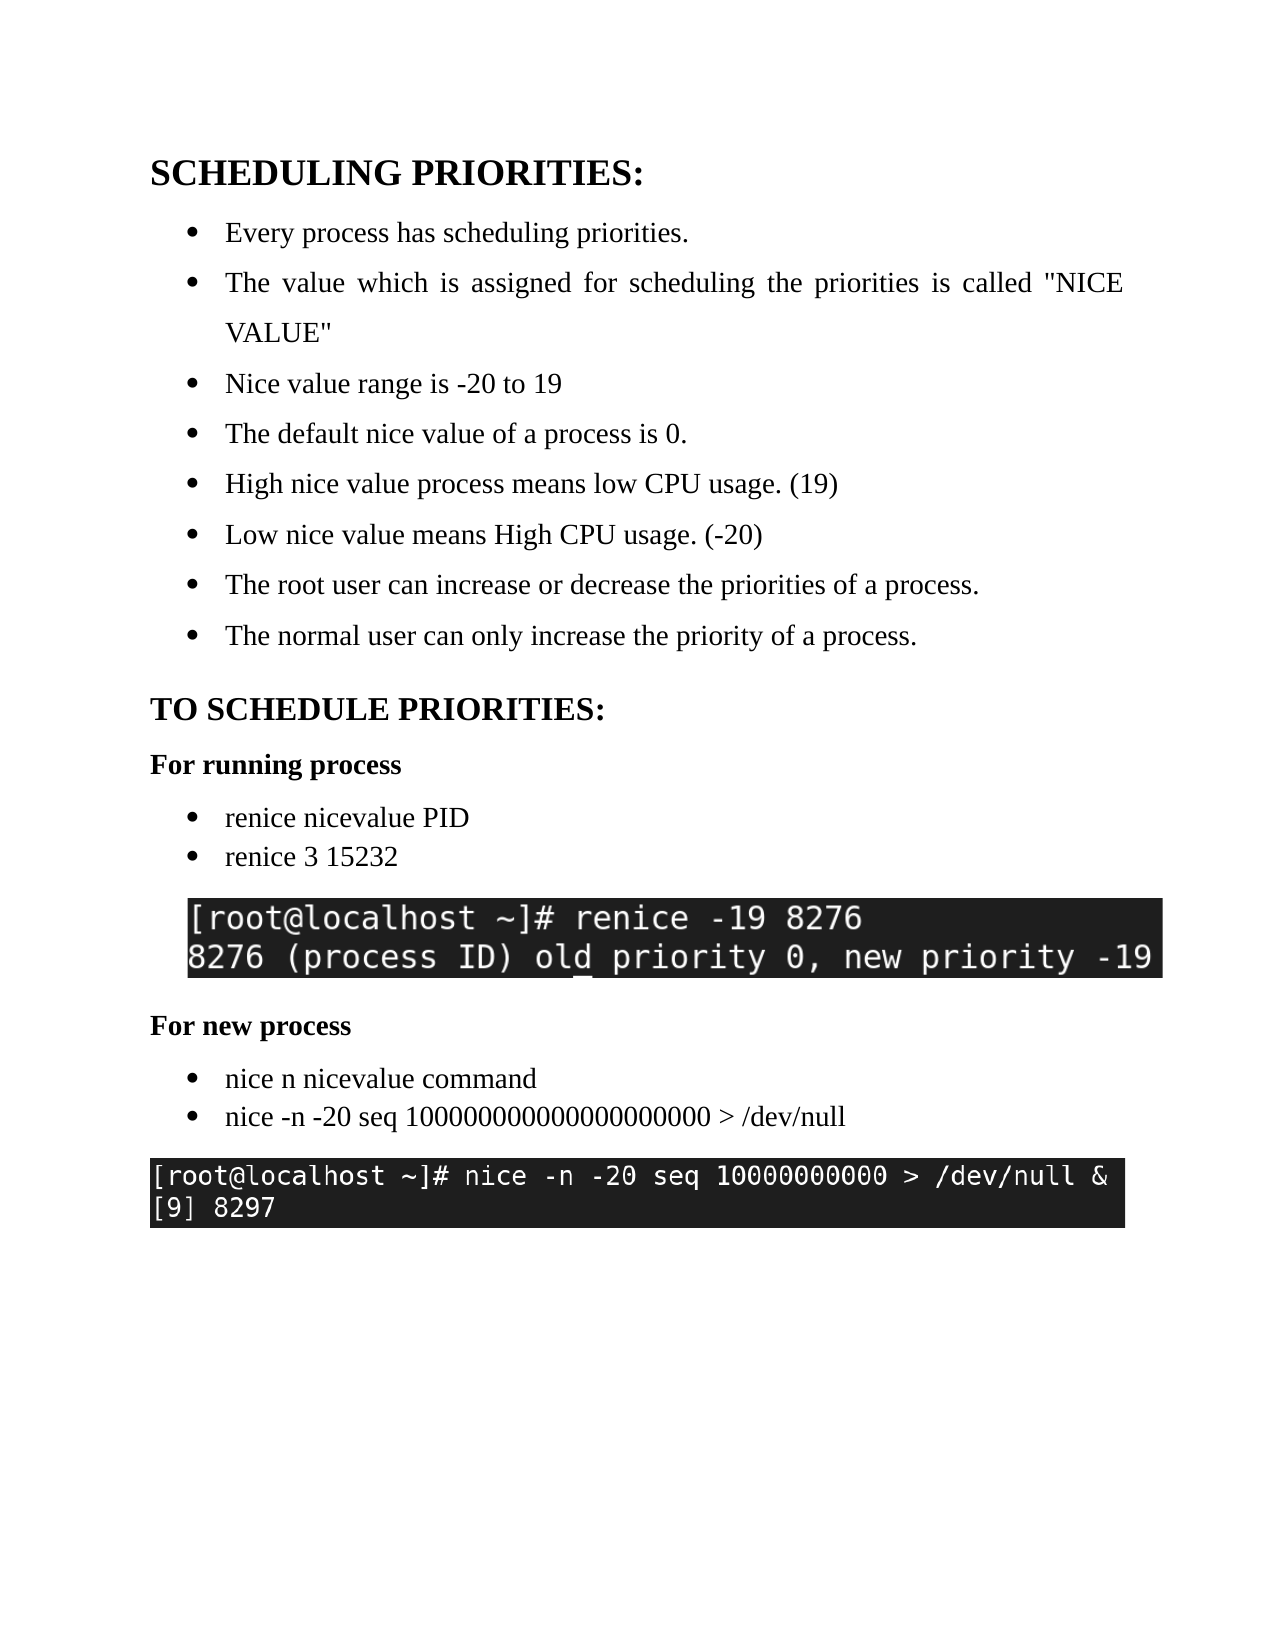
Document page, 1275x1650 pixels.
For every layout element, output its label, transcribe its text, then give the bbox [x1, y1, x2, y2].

list Nice value range is -­20 to 19 [187, 366, 1125, 399]
list renice nicevalue PID [187, 800, 1125, 834]
list The normal user can only increase the priority of a process. [187, 618, 1125, 652]
list renice ­3 15232 [187, 839, 1125, 872]
list nice ­n nicevalue command [187, 1061, 1125, 1094]
list High nice value process means low CPU usage. (19) [187, 467, 1125, 500]
text For running process [150, 747, 1125, 781]
list Low nice value means High CPU usage. (-20) [187, 517, 1125, 551]
list The root user can increase or decrease the priorities of a process. [187, 567, 1125, 601]
list The value which is assigned for scheduling the priorities is called "NICE VALUE" [187, 265, 1125, 349]
picture [150, 1158, 1125, 1228]
picture [187, 898, 1163, 978]
list nice -n -20 seq 100000000000000000000 > /dev/null [187, 1099, 1125, 1133]
text TO SCHEDULE PRIORITIES: [150, 689, 1125, 727]
list Every process has scheduling priorities. [187, 215, 1125, 248]
subtitle SCHEDULING PRIORITIES: [150, 150, 1125, 193]
text For new process [150, 1008, 1125, 1042]
list The default nice value of a process is 0. [187, 416, 1125, 450]
